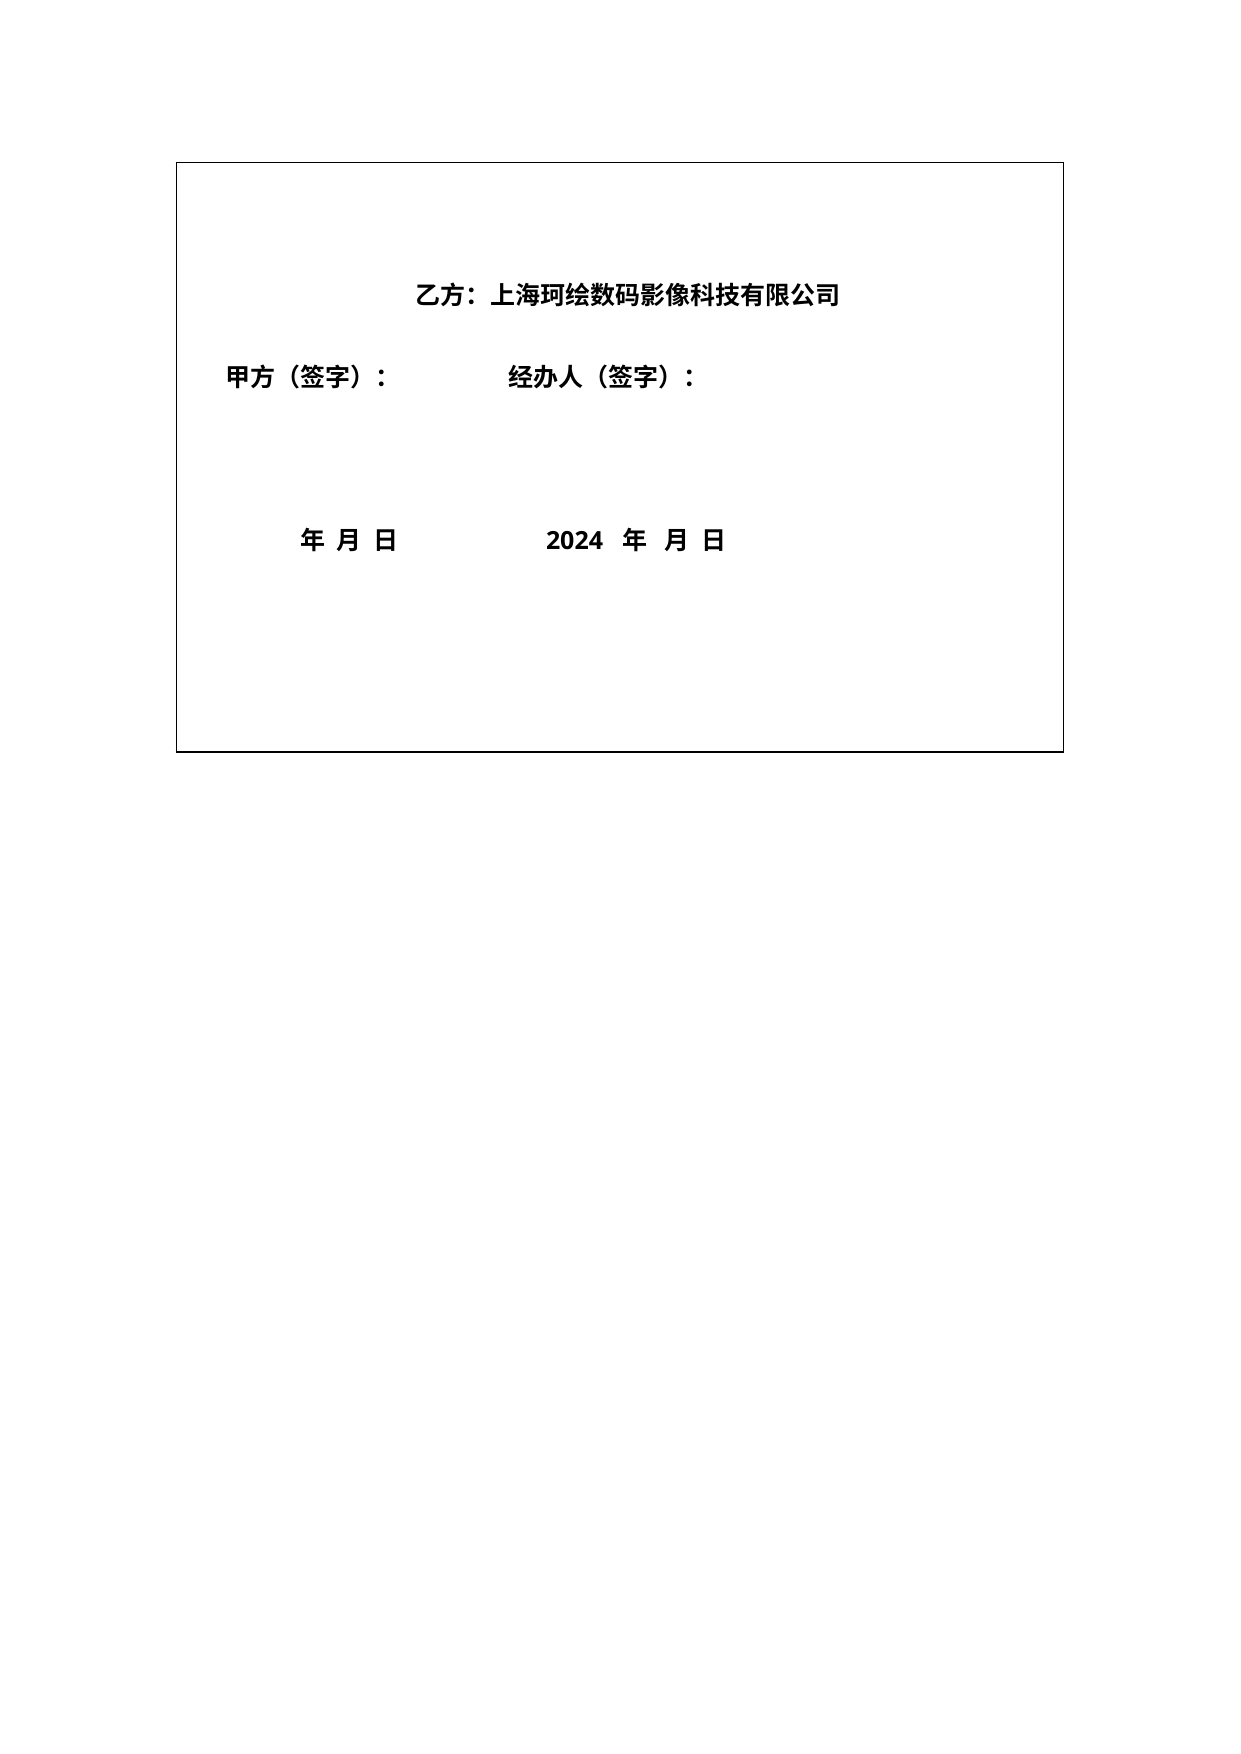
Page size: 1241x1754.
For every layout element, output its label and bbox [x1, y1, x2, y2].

table_cell [177, 163, 1063, 751]
